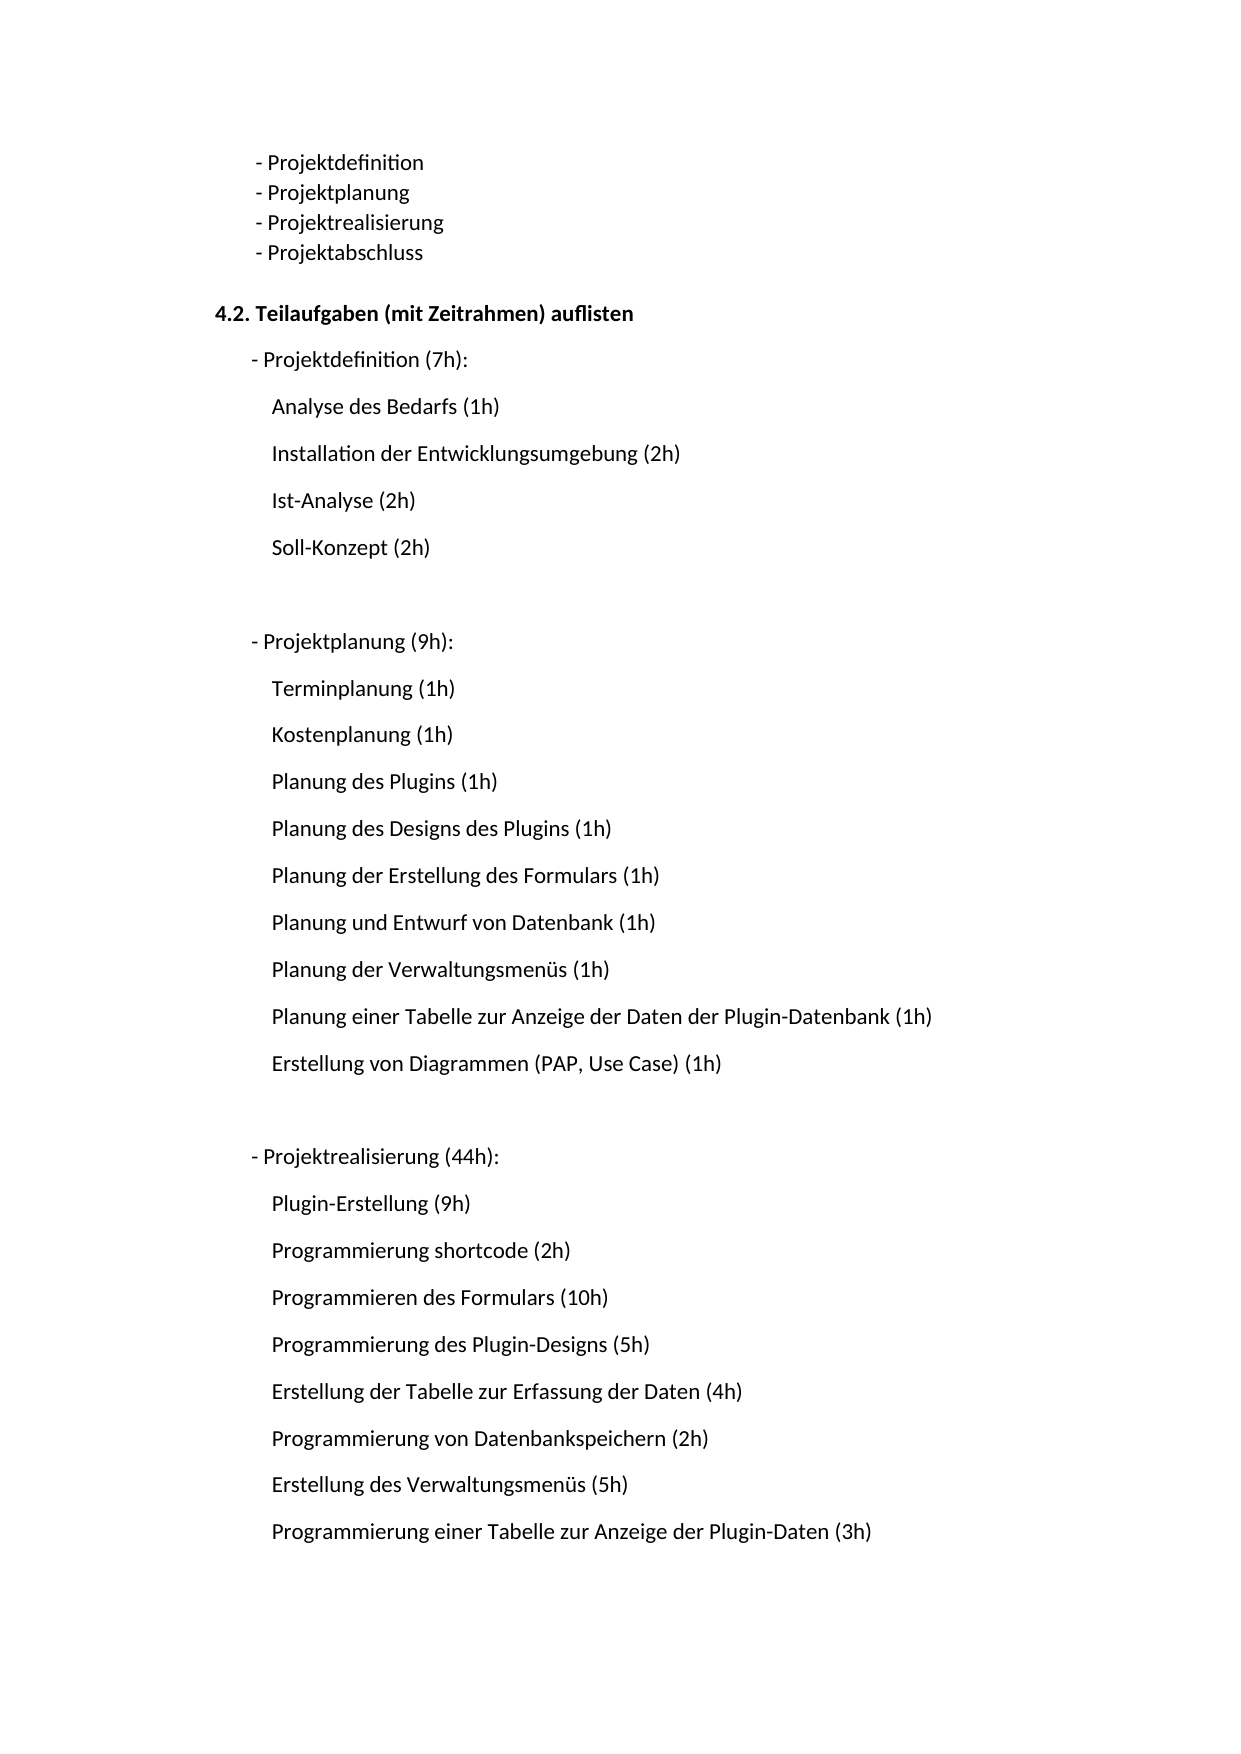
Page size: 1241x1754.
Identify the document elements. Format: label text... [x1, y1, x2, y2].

list - Projektplanung [255, 178, 1063, 206]
text Erstellung der Tabelle zur Erfassung der Daten (4h) [251, 1377, 1063, 1405]
text Installation der Entwicklungsumgebung (2h) [251, 439, 1063, 467]
text Planung des Plugins (1h) [251, 767, 1063, 795]
text Programmierung des Plugin-Designs (5h) [251, 1330, 1063, 1358]
text Programmierung von Datenbankspeichern (2h) [251, 1424, 1063, 1452]
text Erstellung von Diagrammen (PAP, Use Case) (1h) [251, 1049, 1063, 1077]
text Soll-Konzept (2h) [251, 533, 1063, 561]
text Planung einer Tabelle zur Anzeige der Daten der Plugin-Datenbank (1h) [251, 1002, 1063, 1030]
text - Projektdefinition (7h): [251, 346, 1063, 373]
list - Projektabschluss [255, 238, 1063, 266]
text Kostenplanung (1h) [251, 721, 1063, 748]
text Analyse des Bedarfs (1h) [251, 392, 1063, 420]
list - Projektdefinition [255, 148, 1063, 176]
text - Projektplanung (9h): [251, 627, 1063, 655]
list Teilaufgaben (mit Zeitrahmen) auflisten [215, 299, 1063, 327]
text - Projektrealisierung (44h): [251, 1142, 1063, 1170]
text Ist-Analyse (2h) [251, 486, 1063, 514]
text Planung der Verwaltungsmenüs (1h) [251, 955, 1063, 983]
text Terminplanung (1h) [251, 674, 1063, 702]
text Planung des Designs des Plugins (1h) [251, 814, 1063, 842]
text Programmierung shortcode (2h) [251, 1236, 1063, 1264]
list - Projektrealisierung [255, 208, 1063, 236]
text Planung und Entwurf von Datenbank (1h) [251, 908, 1063, 936]
text Erstellung des Verwaltungsmenüs (5h) [251, 1471, 1063, 1498]
text Programmieren des Formulars (10h) [251, 1283, 1063, 1311]
text Programmierung einer Tabelle zur Anzeige der Plugin-Daten (3h) [251, 1517, 1063, 1545]
text Planung der Erstellung des Formulars (1h) [251, 861, 1063, 889]
text Plugin-Erstellung (9h) [251, 1189, 1063, 1217]
